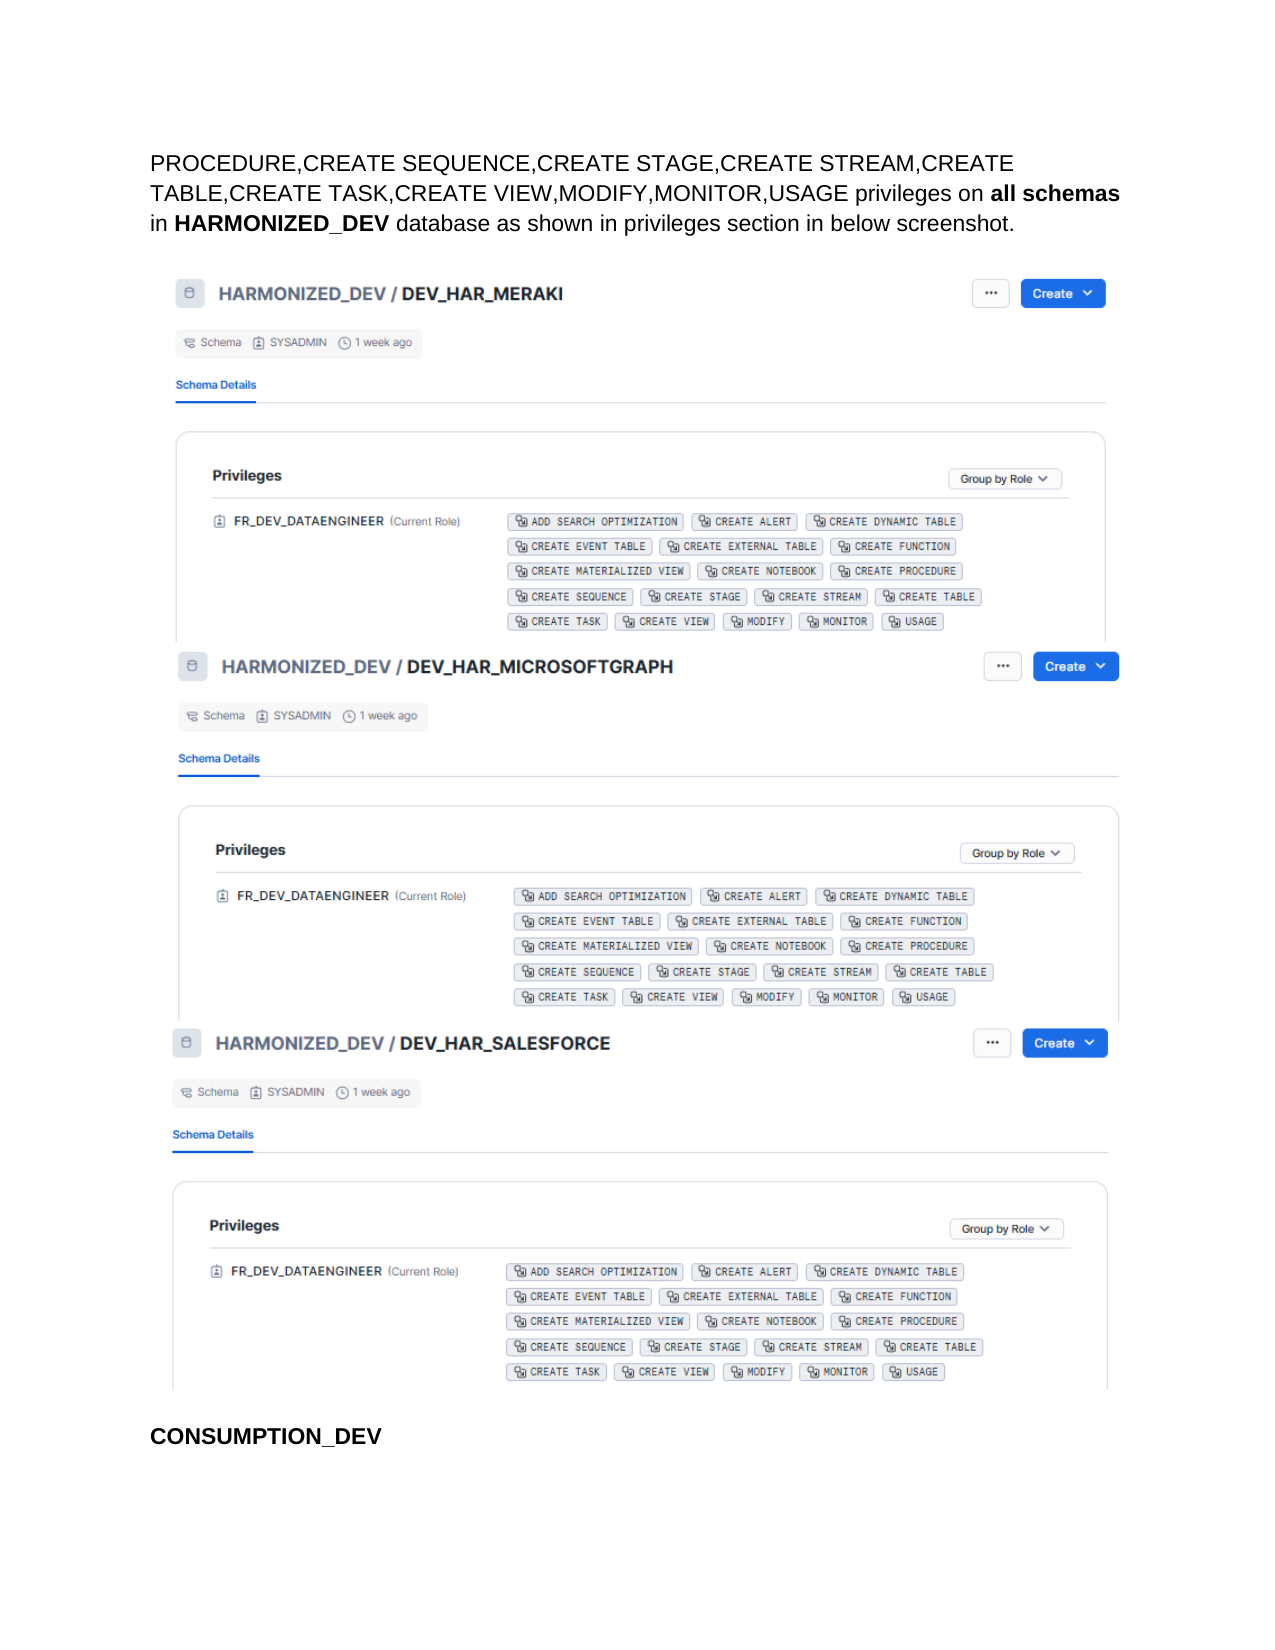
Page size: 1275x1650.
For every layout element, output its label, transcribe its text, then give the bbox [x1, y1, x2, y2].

picture [150, 270, 1125, 642]
text CONSUMPTION_DEV [150, 1423, 1125, 1449]
picture [150, 1024, 1125, 1389]
picture [150, 645, 1125, 1021]
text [150, 150, 1125, 237]
